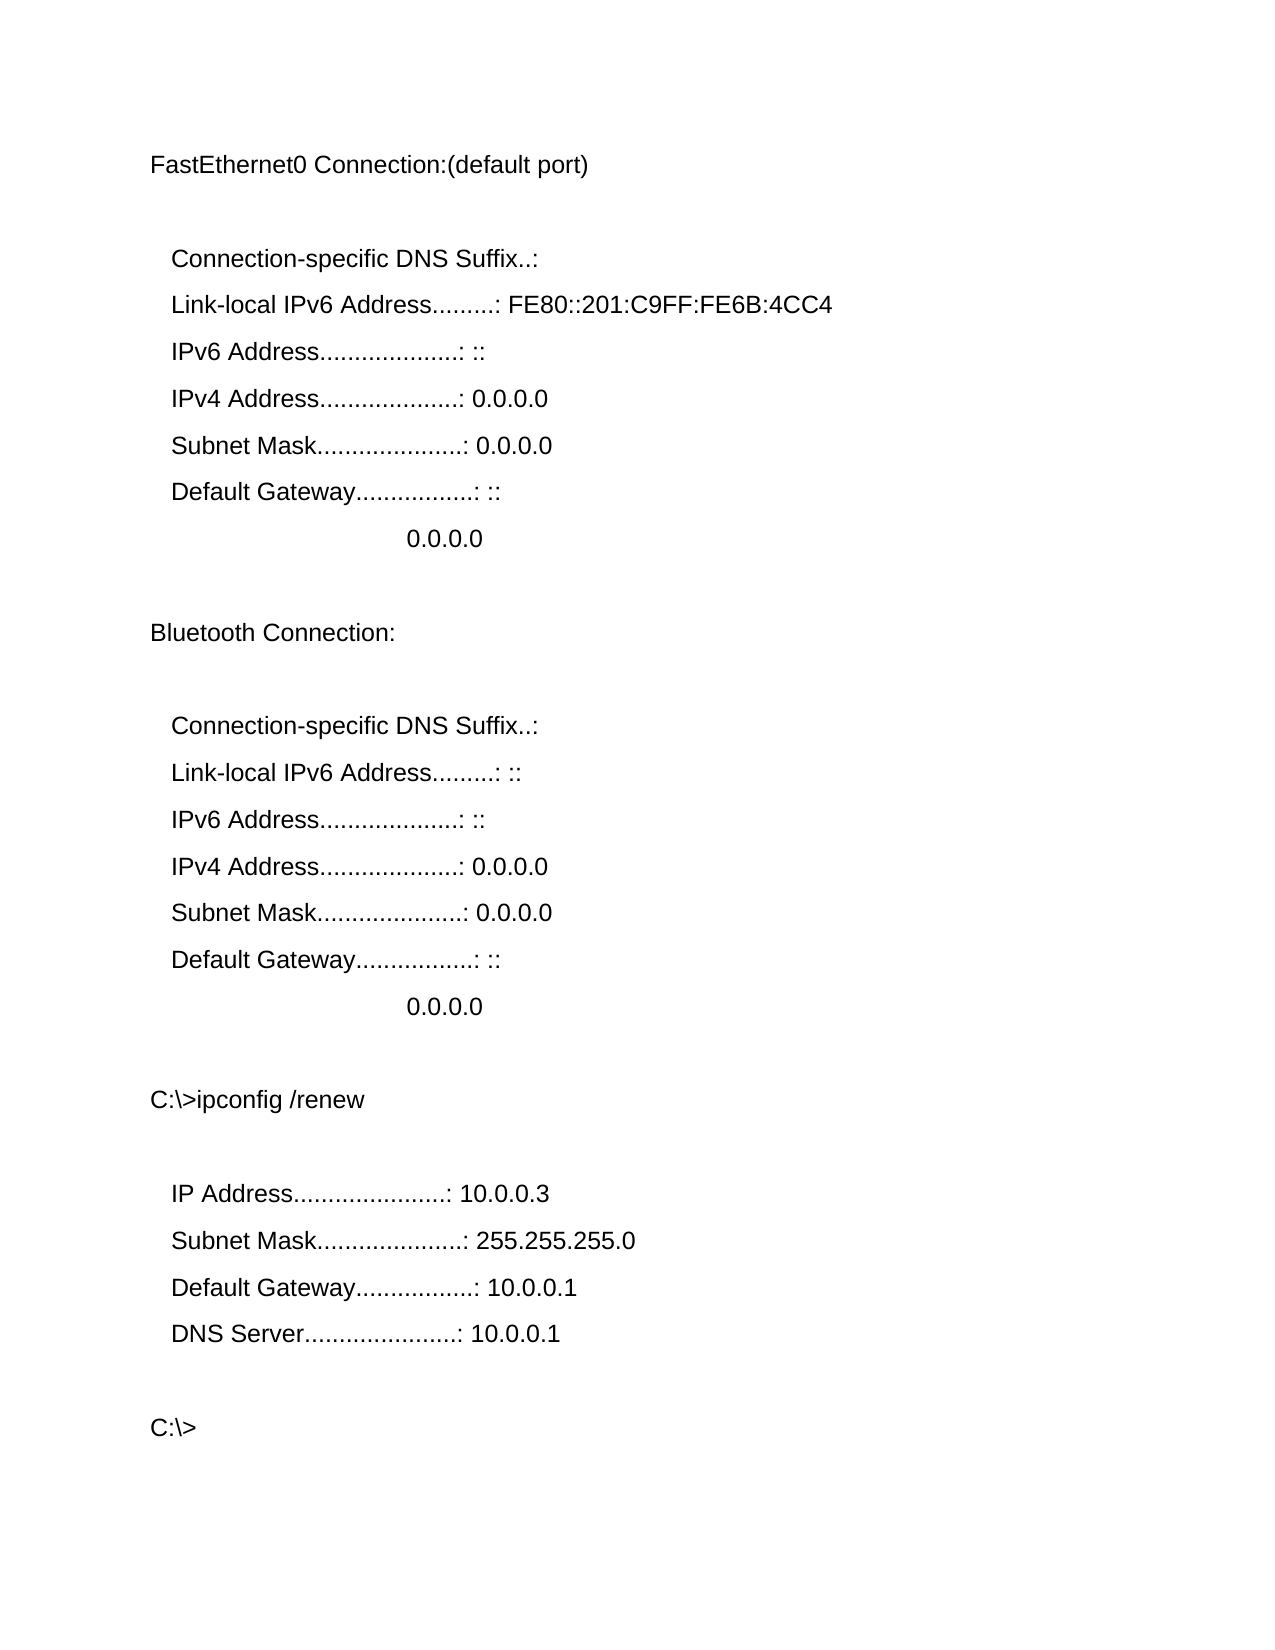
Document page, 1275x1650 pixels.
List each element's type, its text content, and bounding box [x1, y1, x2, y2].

text Connection-specific DNS Suffix..: [150, 711, 1125, 740]
text FastEthernet0 Connection:(default port) [150, 150, 1125, 179]
text Bluetooth Connection: [150, 618, 1125, 646]
text DNS Server......................: 10.0.0.1 [150, 1319, 1125, 1348]
text IPv4 Address....................: 0.0.0.0 [150, 384, 1125, 413]
text 0.0.0.0 [150, 992, 1125, 1021]
text 0.0.0.0 [150, 524, 1125, 553]
text Subnet Mask.....................: 255.255.255.0 [150, 1226, 1125, 1254]
text IPv6 Address....................: :: [150, 805, 1125, 833]
text Connection-specific DNS Suffix..: [150, 243, 1125, 272]
text C:\> [150, 1413, 1125, 1442]
text IPv6 Address....................: :: [150, 337, 1125, 366]
text C:\>ipconfig /renew [150, 1085, 1125, 1114]
text Subnet Mask.....................: 0.0.0.0 [150, 898, 1125, 927]
text Default Gateway.................: 10.0.0.1 [150, 1272, 1125, 1301]
text Link-local IPv6 Address.........: :: [150, 758, 1125, 787]
text IPv4 Address....................: 0.0.0.0 [150, 852, 1125, 880]
text IP Address......................: 10.0.0.3 [150, 1179, 1125, 1208]
text Default Gateway.................: :: [150, 477, 1125, 506]
text Default Gateway.................: :: [150, 945, 1125, 974]
text Subnet Mask.....................: 0.0.0.0 [150, 431, 1125, 459]
text Link-local IPv6 Address.........: FE80::201:C9FF:FE6B:4CC4 [150, 290, 1125, 319]
